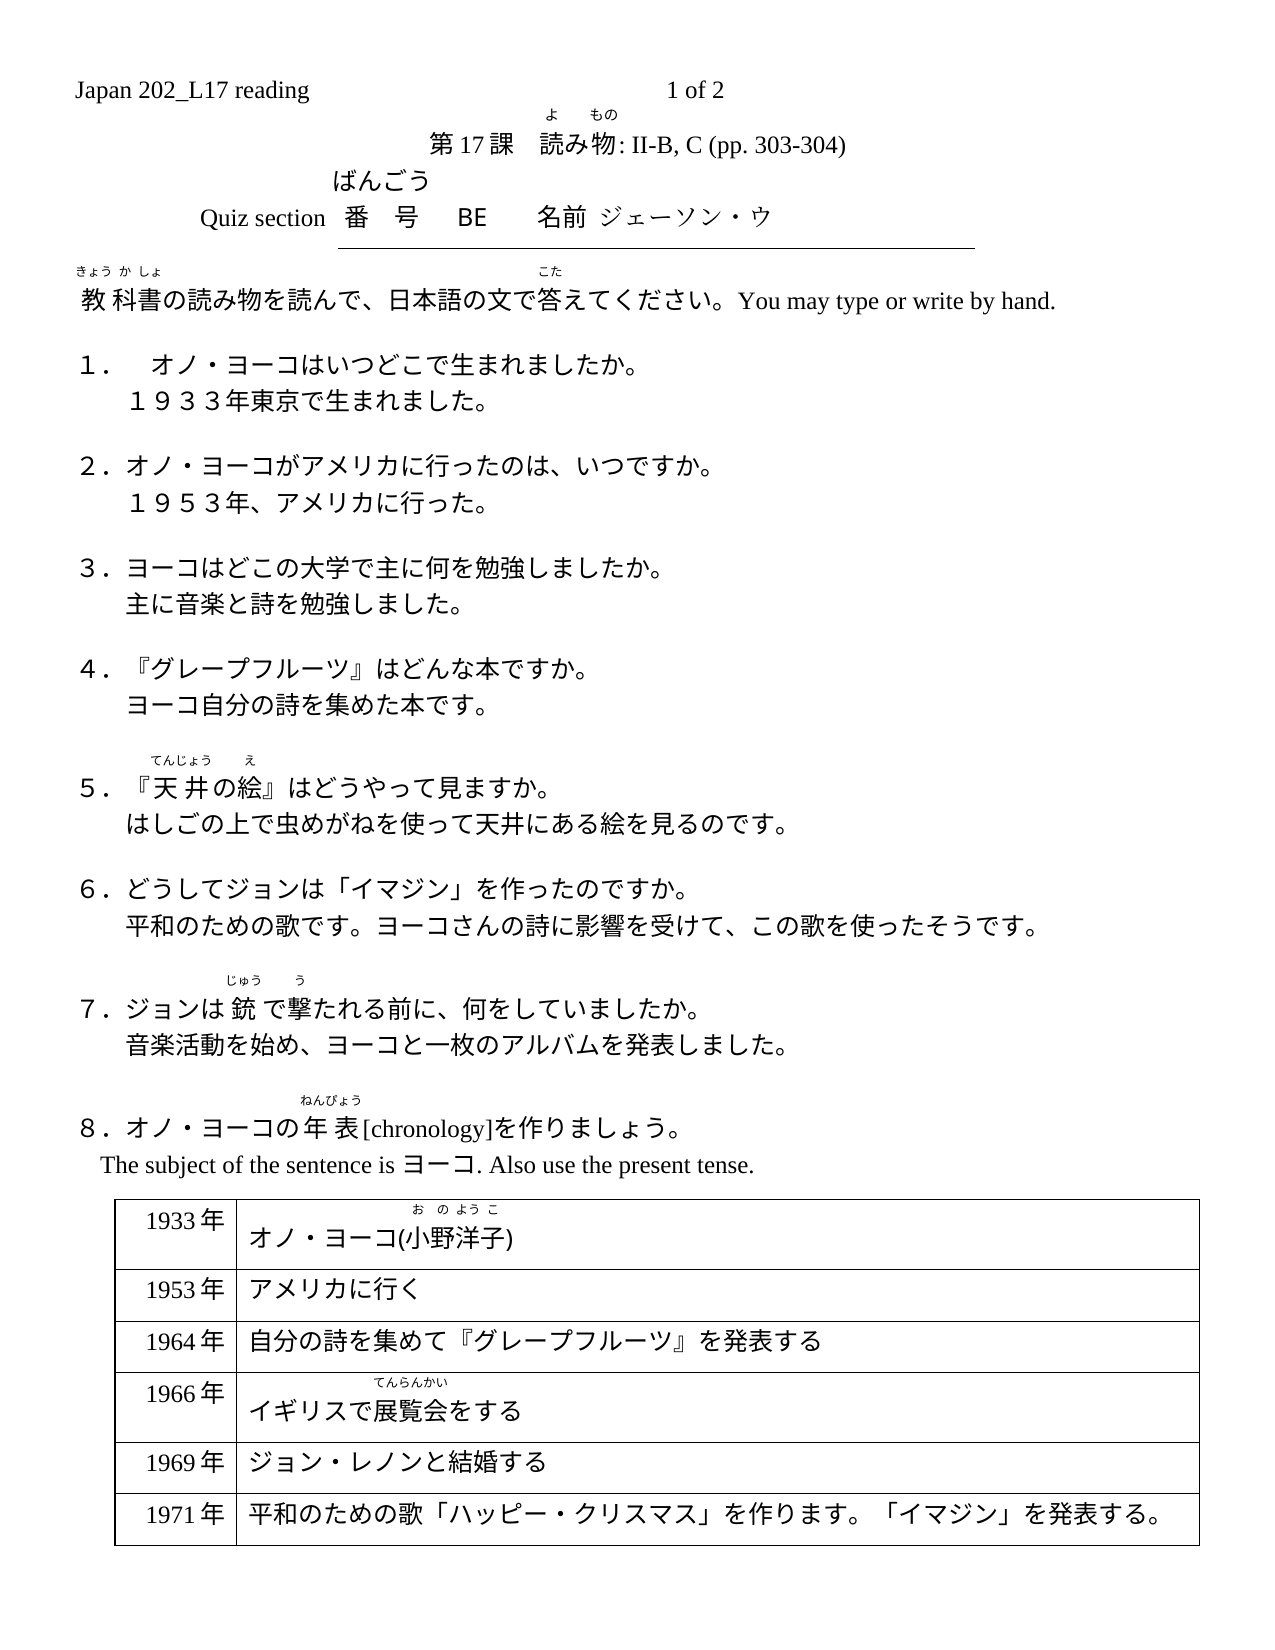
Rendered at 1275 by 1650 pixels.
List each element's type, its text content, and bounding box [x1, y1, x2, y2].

text ４．『グレープフルーツ』はどんな本ですか。 [75, 649, 1200, 686]
table_cell 1953年 [116, 1270, 236, 1321]
text The subject of the sentence is ヨーコ. Also use the present tense. [75, 1145, 1200, 1181]
text 主に音楽と詩を勉強しました。 [75, 584, 1200, 621]
table_cell 1971年 [116, 1494, 236, 1545]
text １９３３年東京で生まれました。 [75, 382, 1200, 418]
text ７．ジョンはでたれる前に、何をしていましたか。 [75, 971, 1200, 1026]
table_cell 平和のための歌「ハッピー・クリスマス」を作ります。「イマジン」を発表する。 [237, 1494, 1199, 1545]
table_cell 1964年 [116, 1322, 236, 1372]
subtitle 第17課 み: II-B, C (pp. 303-304) [75, 104, 1200, 161]
text ６．どうしてジョンは「イマジン」を作ったのですか。 [75, 870, 1200, 906]
table_cell 自分の詩を集めて『グレープフルーツ』を発表する [237, 1322, 1199, 1372]
subtitle オノ・ヨーコはいつどこで生まれましたか。 [75, 346, 1200, 382]
text 音楽活動を始め、ヨーコと一枚のアルバムを発表しました。 [75, 1026, 1200, 1062]
text Quiz section BE 名前 ジェーソン・ウ [75, 161, 1200, 234]
text 平和のための歌です。ヨーコさんの詩に影響を受けて、この歌を使ったそうです。 [75, 906, 1200, 942]
table_cell アメリカに行く [237, 1270, 1199, 1321]
table_cell ジョン・レノンと結婚する [237, 1443, 1199, 1493]
text ２．オノ・ヨーコがアメリカに行ったのは、いつですか。 [75, 447, 1200, 483]
text ５．『の』はどうやって見ますか。 [75, 751, 1200, 805]
table_header オノ・ヨーコ() [237, 1200, 1199, 1269]
table_cell 1966年 [116, 1373, 236, 1442]
text ヨーコ自分の詩を集めた本です。 [75, 686, 1200, 722]
table_cell イギリスでをする [237, 1373, 1199, 1442]
text ８．オノ・ヨーコの[chronology]を作りましょう。 [75, 1091, 1200, 1145]
text １９５３年、アメリカに行った。 [75, 483, 1200, 519]
text はしごの上で虫めがねを使って天井にある絵を見るのです。 [75, 805, 1200, 841]
subtitle の読み物を読んで、日本語の文でえてください。You may type or write by hand. [75, 262, 1200, 317]
table_cell 1969年 [116, 1443, 236, 1493]
text ３．ヨーコはどこの大学で主に何を勉強しましたか。 [75, 548, 1200, 584]
table_header 1933年 [116, 1200, 236, 1269]
